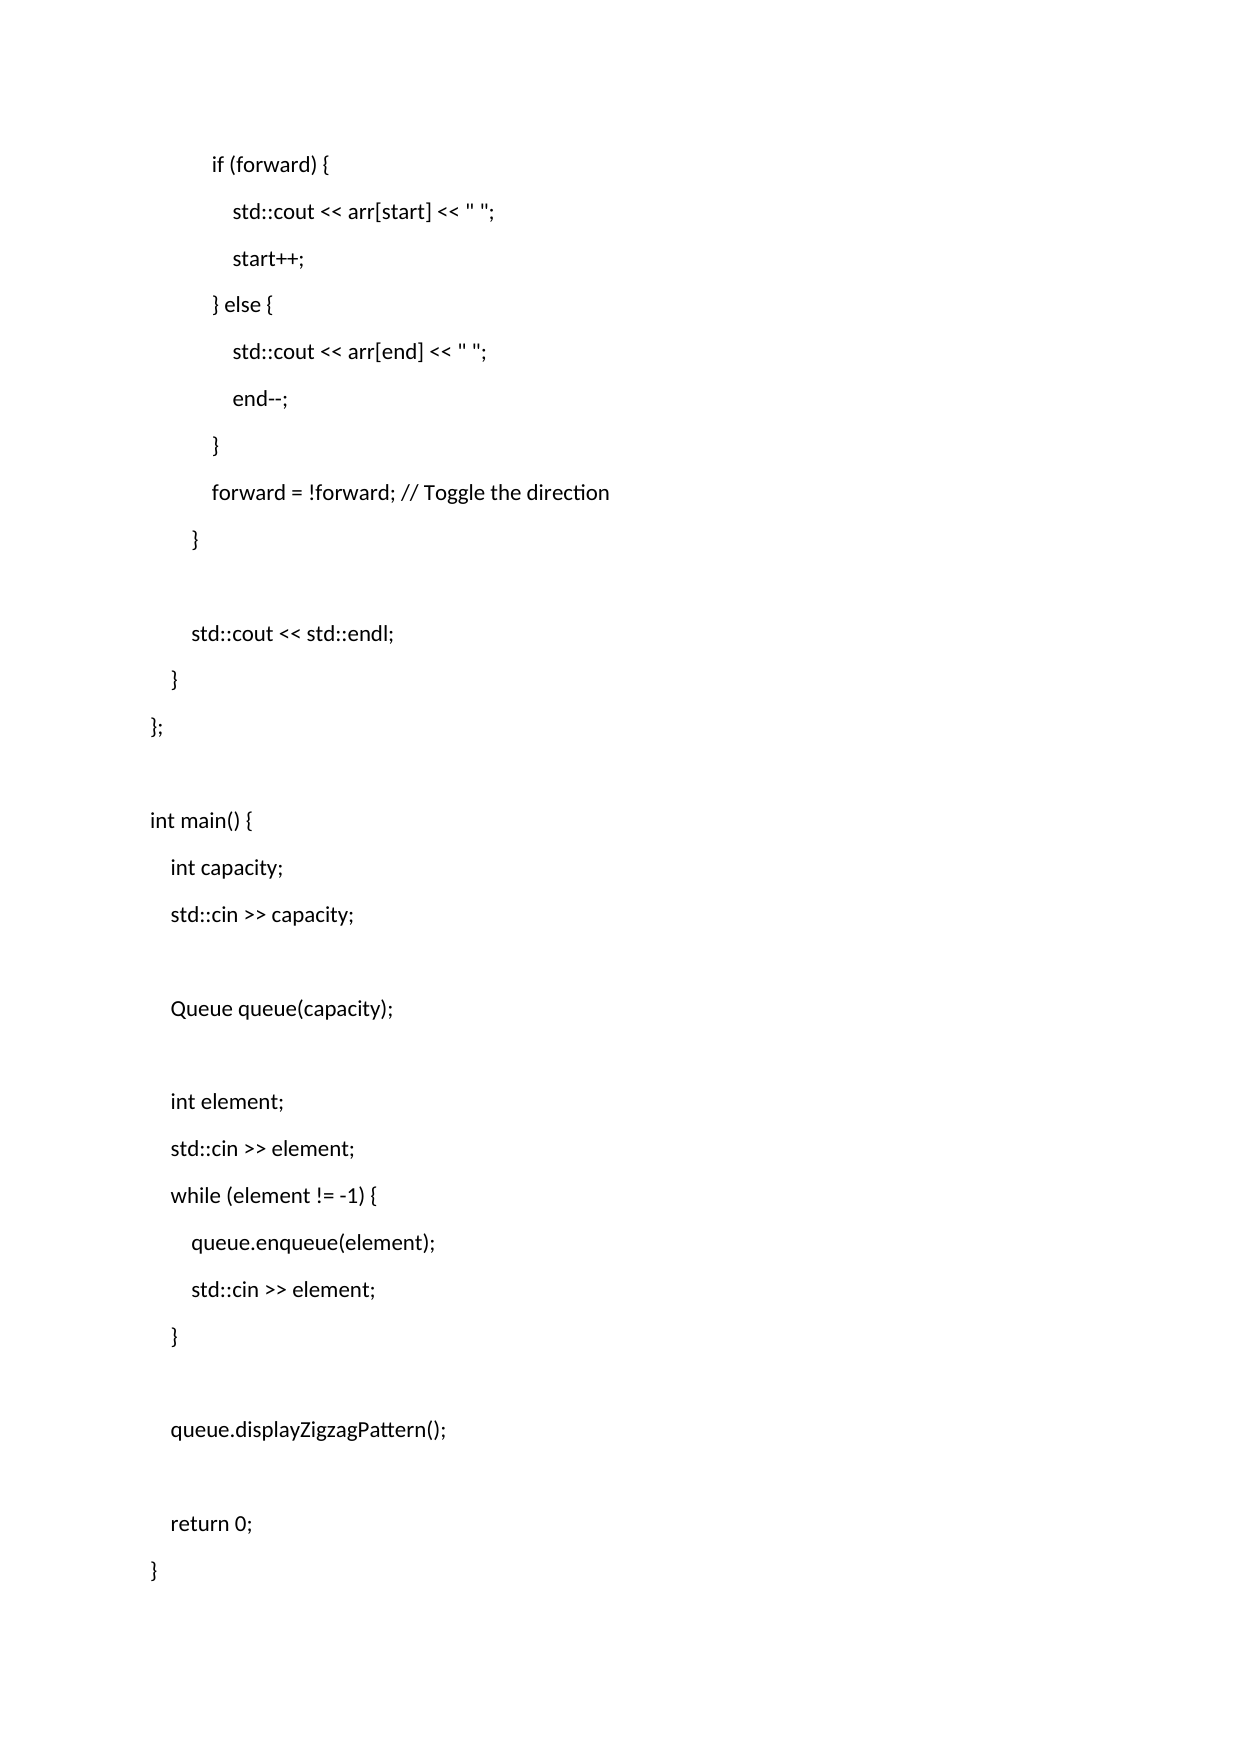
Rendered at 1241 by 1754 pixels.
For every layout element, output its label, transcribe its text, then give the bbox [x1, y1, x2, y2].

text std::cin >> capacity; [150, 900, 1090, 928]
text } [150, 1556, 1090, 1584]
text Queue queue(capacity); [150, 994, 1090, 1022]
text int main() { [150, 806, 1090, 834]
text int capacity; [150, 853, 1090, 881]
text } [150, 666, 1090, 694]
text std::cin >> element; [150, 1134, 1090, 1162]
text std::cin >> element; [150, 1275, 1090, 1303]
text std::cout << std::endl; [150, 619, 1090, 647]
text } [150, 1322, 1090, 1350]
text while (element != -1) { [150, 1181, 1090, 1209]
text } else { [150, 291, 1090, 319]
text int element; [150, 1087, 1090, 1116]
text } [150, 431, 1090, 459]
text queue.displayZigzagPattern(); [150, 1416, 1090, 1444]
text start++; [150, 244, 1090, 272]
text if (forward) { [150, 150, 1090, 178]
text queue.enqueue(element); [150, 1228, 1090, 1256]
text } [150, 525, 1090, 553]
text std::cout << arr[start] << " "; [150, 197, 1090, 225]
text }; [150, 712, 1090, 741]
text return 0; [150, 1509, 1090, 1537]
text std::cout << arr[end] << " "; [150, 337, 1090, 366]
text forward = !forward; // Toggle the direction [150, 478, 1090, 506]
text end--; [150, 384, 1090, 412]
